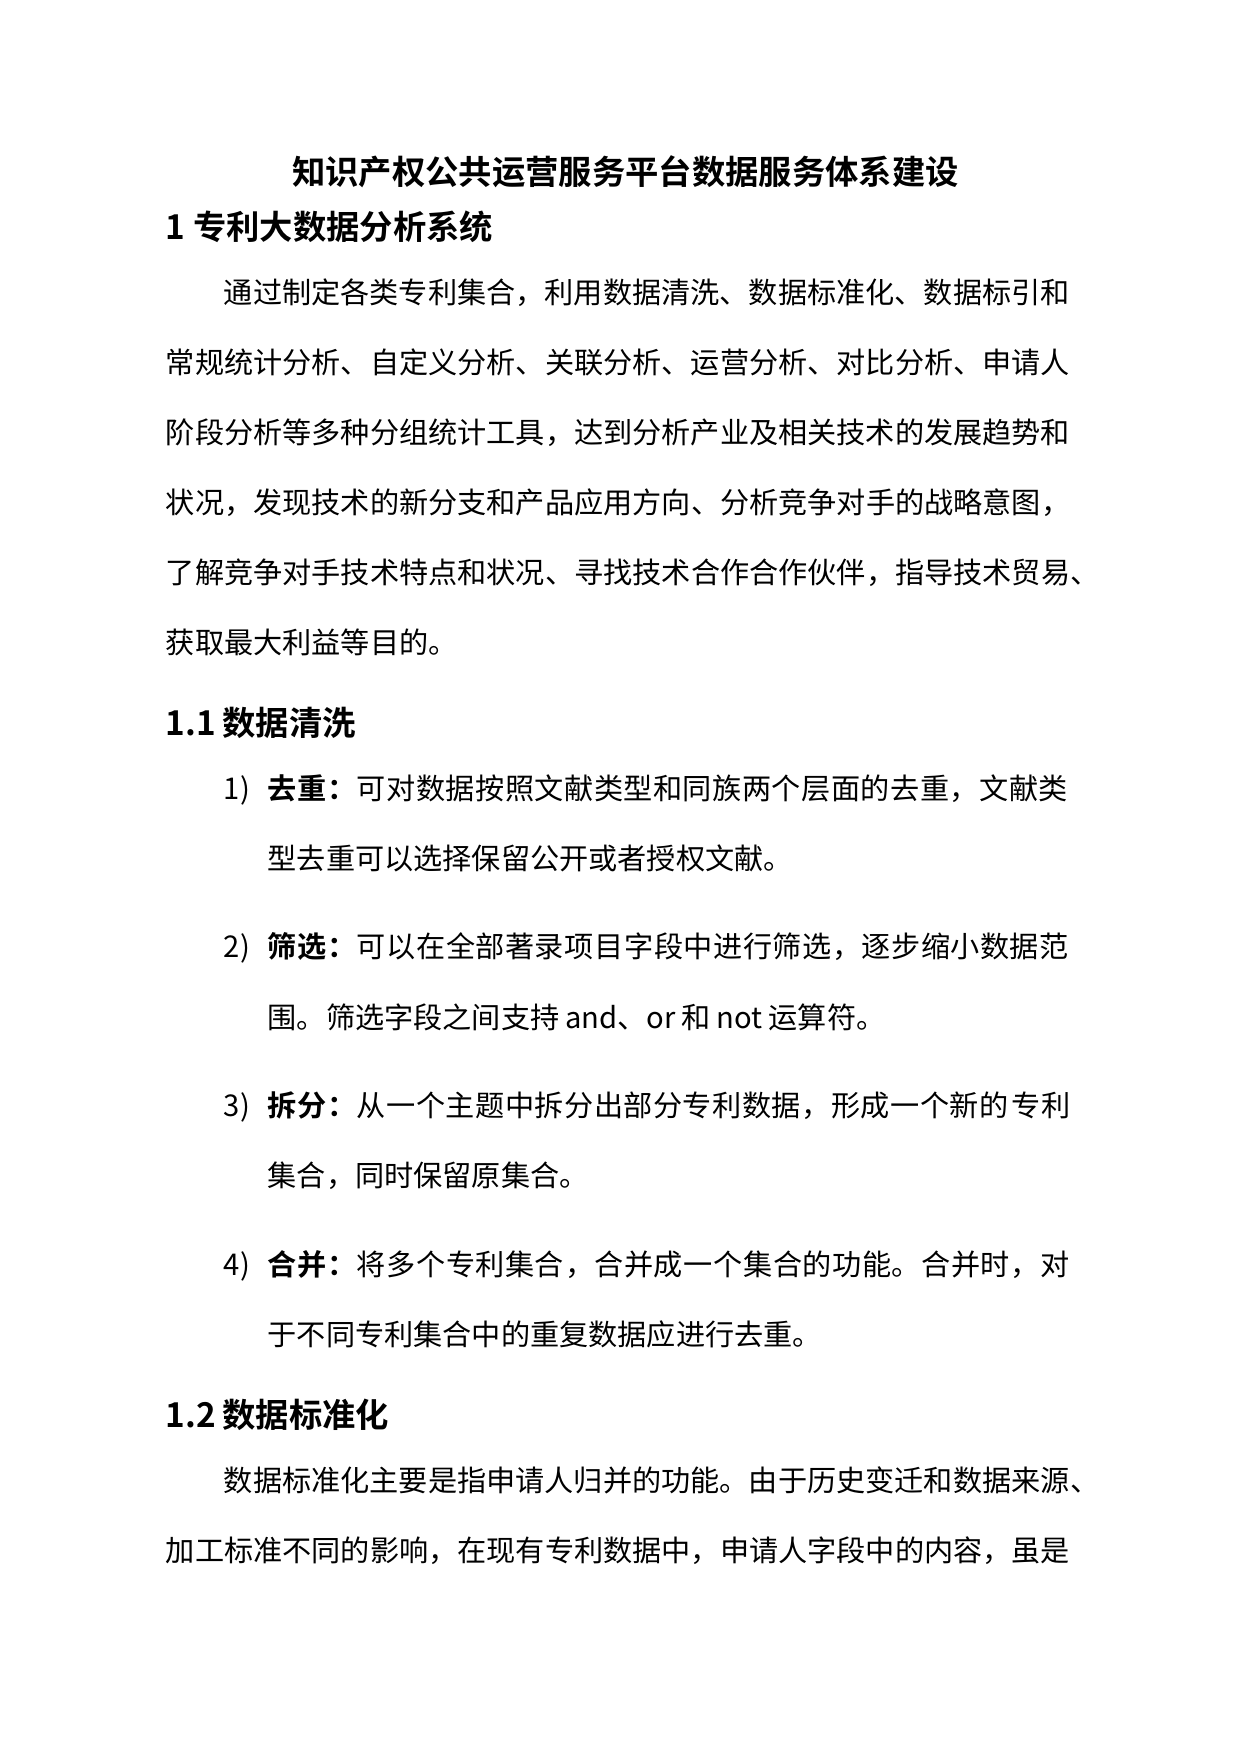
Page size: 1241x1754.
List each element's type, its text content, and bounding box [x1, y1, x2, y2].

text 1.1数据清洗 [165, 690, 1134, 747]
text 知识产权公共运营服务平台数据服务体系建设 [117, 146, 1134, 194]
text 1 专利大数据分析系统 [166, 194, 1134, 251]
text 1.2数据标准化 [165, 1382, 1134, 1438]
text 通过制定各类专利集合，利用数据清洗、数据标准化、数据标引和常规统计分析、自定义分析、关联分析、运营分析、对比分析、申请人阶段分析等多种分组统计工具，达到分析产业及相关技术的发展趋势和状况，发现技术的新分支和产品应用方向、分析竞争对手的战略意图，了解竞争对手技术特点和状况、寻找技术合作合作伙伴，指导技术贸易、获取最大利益等目的。 [166, 269, 1070, 662]
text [166, 1457, 1070, 1569]
list 去重：可对数据按照文献类型和同族两个层面的去重，文献类型去重可以选择保留公开或者授权文献。 [224, 765, 1070, 878]
list 筛选：可以在全部著录项目字段中进行筛选，逐步缩小数据范围。筛选字段之间支持and、or和not运算符。 [224, 924, 1070, 1036]
list 拆分：从一个主题中拆分出部分专利数据，形成一个新的专利集合，同时保留原集合。 [224, 1083, 1070, 1195]
list 合并：将多个专利集合，合并成一个集合的功能。合并时，对于不同专利集合中的重复数据应进行去重。 [224, 1242, 1070, 1354]
